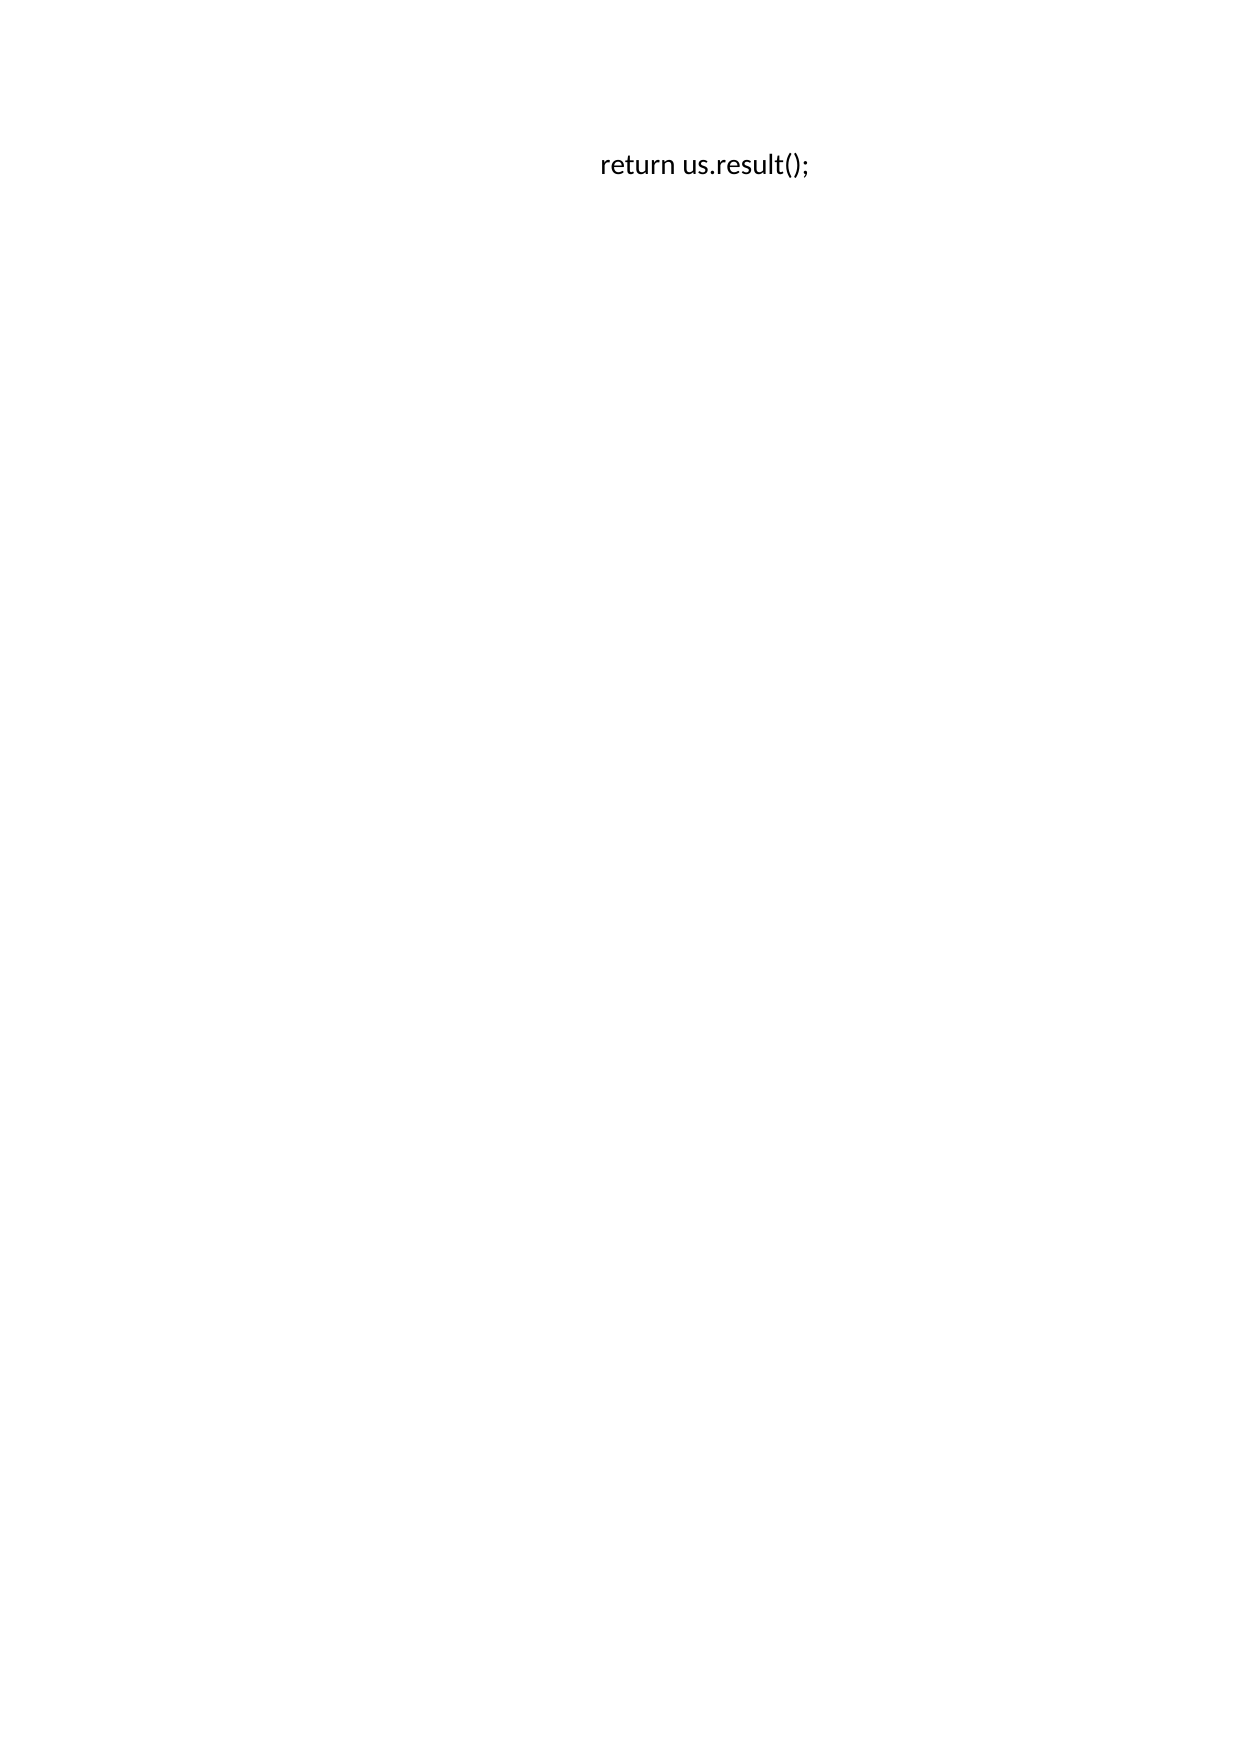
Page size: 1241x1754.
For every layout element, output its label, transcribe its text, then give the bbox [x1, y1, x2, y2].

text return us.result(); [600, 146, 1103, 181]
